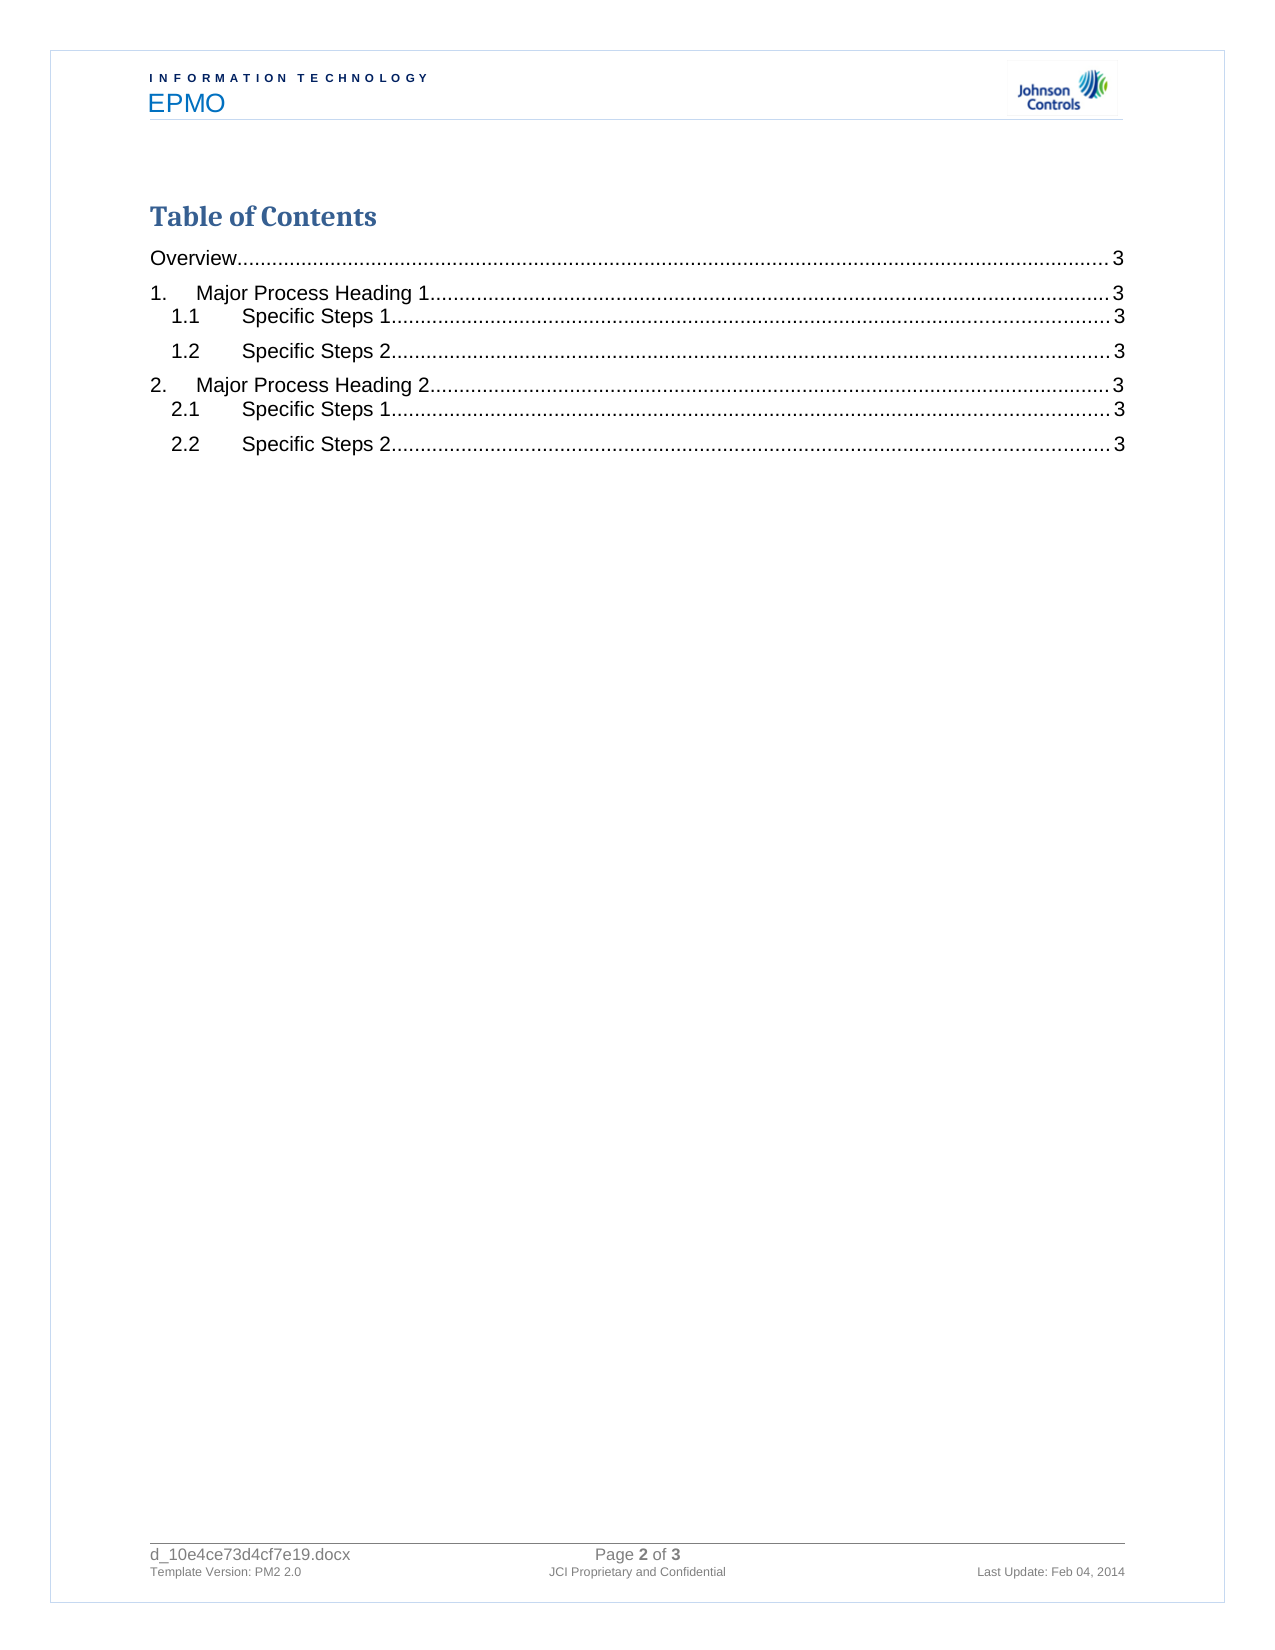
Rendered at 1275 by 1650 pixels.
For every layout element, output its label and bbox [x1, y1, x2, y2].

picture [1006, 60, 1119, 117]
